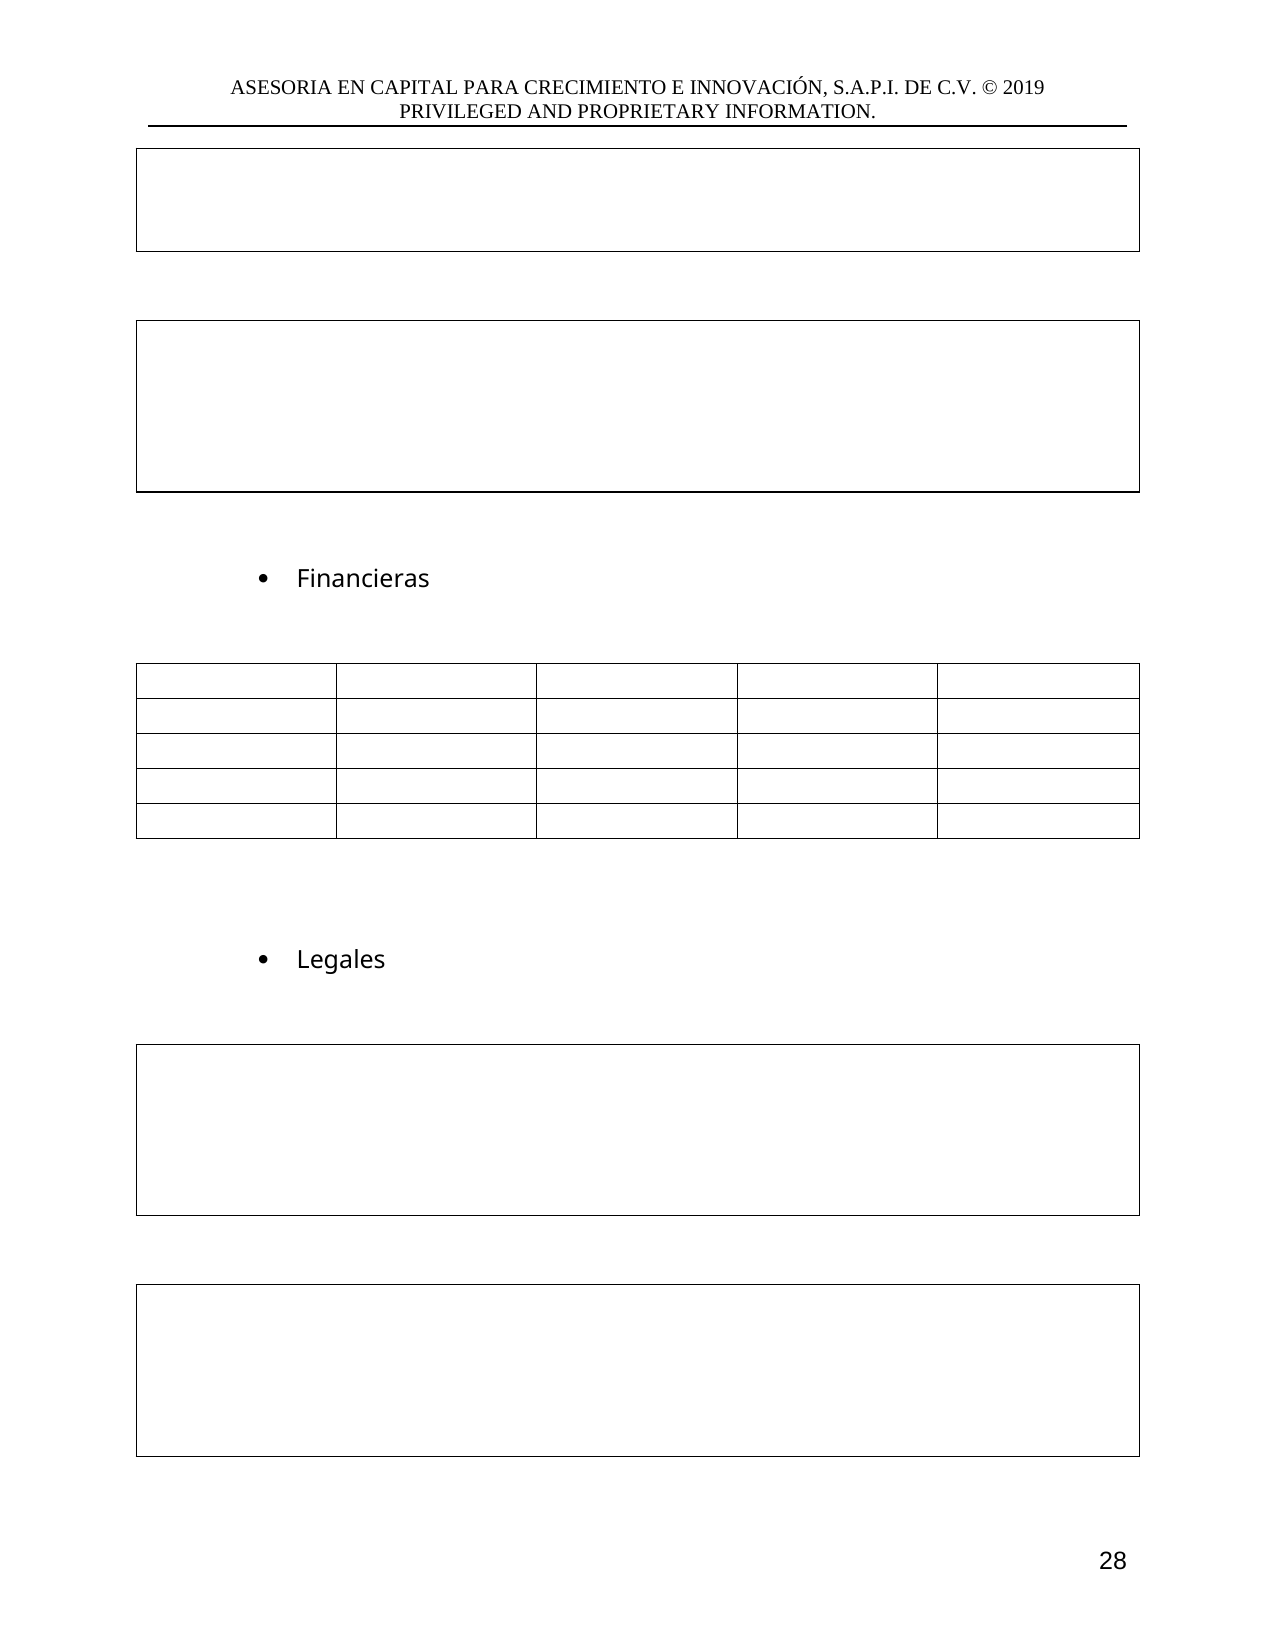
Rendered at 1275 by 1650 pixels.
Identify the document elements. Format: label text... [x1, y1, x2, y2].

table_header [137, 1285, 1139, 1456]
table_header [137, 664, 336, 698]
table_cell [337, 804, 536, 838]
table_cell [938, 734, 1139, 768]
table_cell [337, 699, 536, 733]
table_cell [337, 734, 536, 768]
table_cell [137, 804, 336, 838]
table_cell [137, 699, 336, 733]
table_cell [137, 734, 336, 768]
table_cell [738, 734, 937, 768]
table_header [137, 321, 1139, 491]
list Legales [259, 942, 1127, 976]
table_cell [537, 699, 737, 733]
table_cell [938, 769, 1139, 803]
table_header [337, 664, 536, 698]
table_cell [537, 734, 737, 768]
table_cell [137, 769, 336, 803]
table_header [137, 149, 1139, 251]
table_header [938, 664, 1139, 698]
table_cell [738, 699, 937, 733]
table_cell [537, 804, 737, 838]
table_cell [337, 769, 536, 803]
table_cell [938, 699, 1139, 733]
table_cell [537, 769, 737, 803]
list Financieras [259, 561, 1127, 595]
table_header [137, 1045, 1139, 1215]
table_header [738, 664, 937, 698]
table_cell [738, 804, 937, 838]
table_cell [738, 769, 937, 803]
table_header [537, 664, 737, 698]
table_cell [938, 804, 1139, 838]
